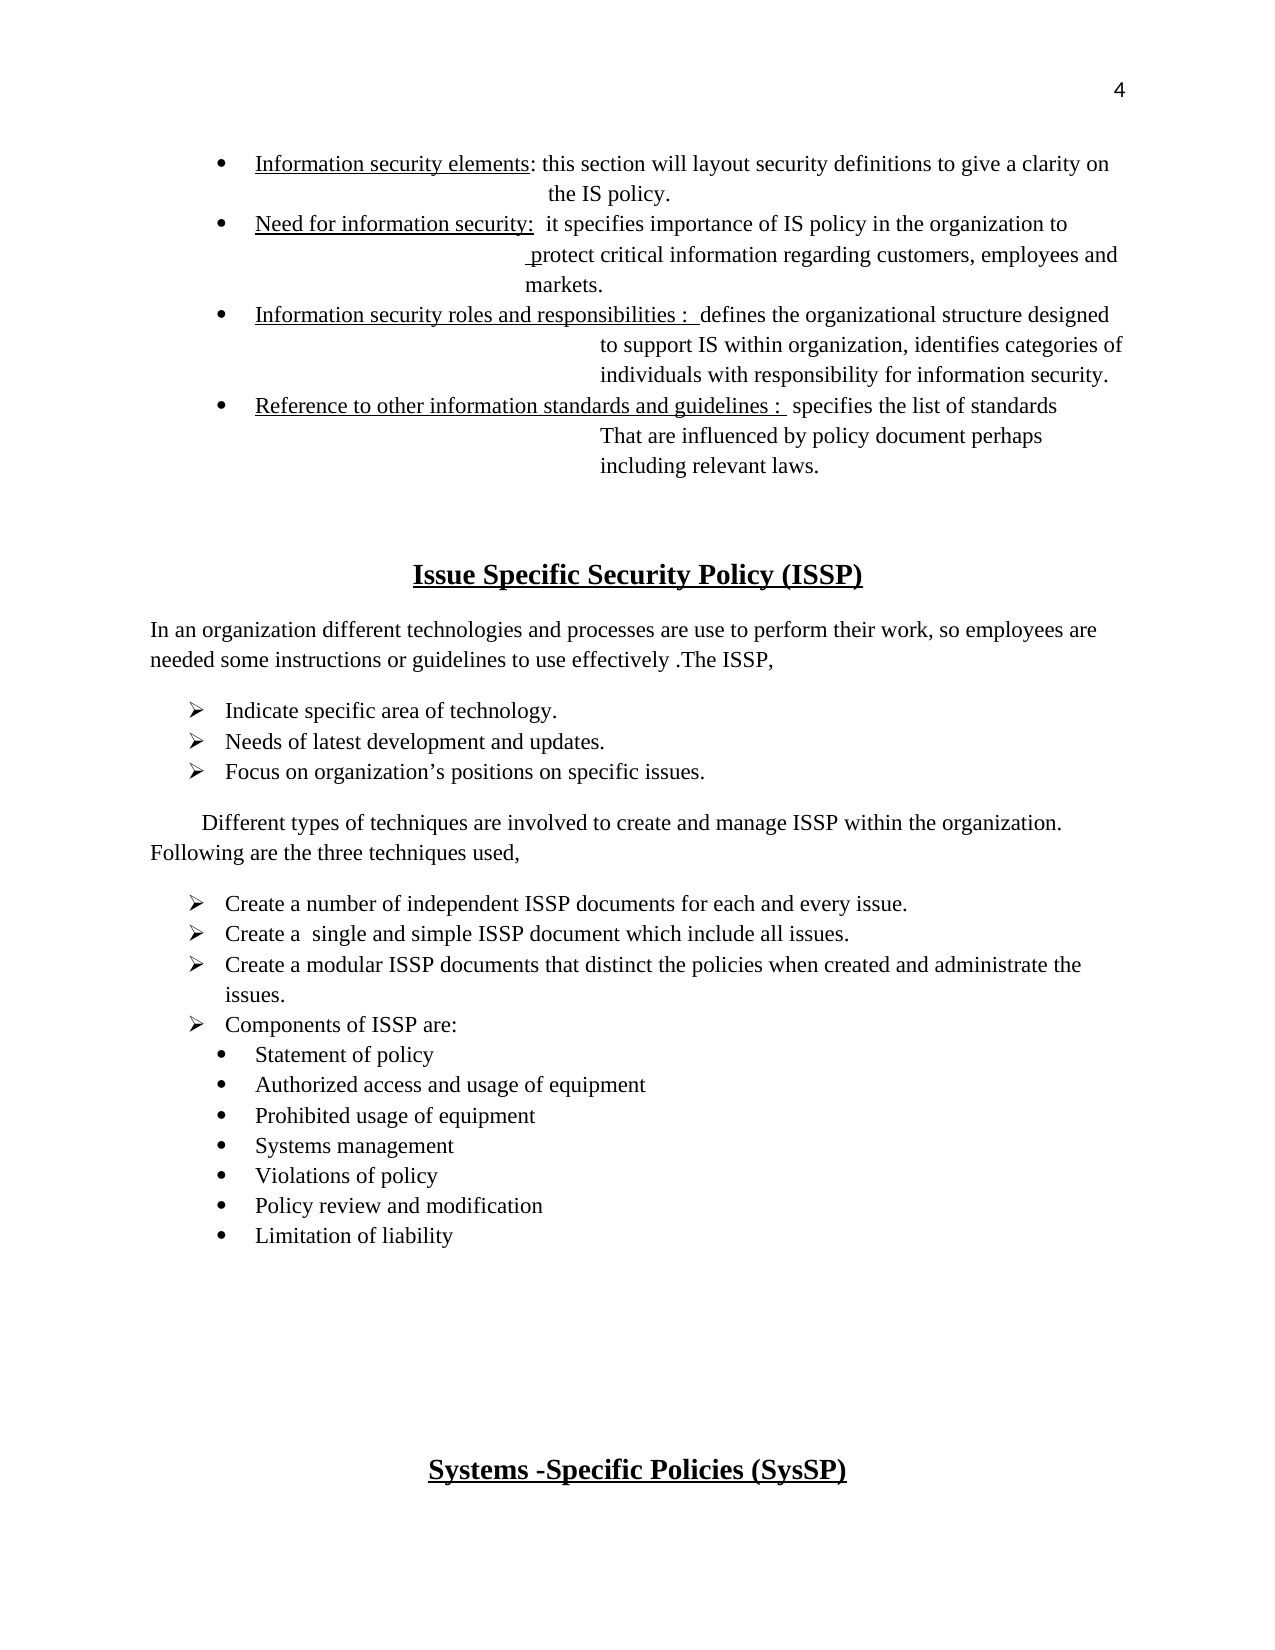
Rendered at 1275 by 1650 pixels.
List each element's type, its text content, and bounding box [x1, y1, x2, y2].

list Systems management [217, 1132, 1125, 1158]
list Information security roles and responsibilities : defines the organizational structure designed [217, 301, 1125, 327]
list Focus on organization’s positions on specific issues. [187, 758, 1125, 784]
text In an organization different technologies and processes are use to perform their work, so employees are needed some instructions or guidelines to use effectively .The ISSP, [150, 616, 1125, 673]
list protect critical information regarding customers, employees and markets. [525, 241, 1125, 297]
list That are influenced by policy document perhaps including relevant laws. [600, 422, 1125, 478]
list Create a number of independent ISSP documents for each and every issue. [187, 890, 1125, 917]
text Different types of techniques are involved to create and manage ISSP within the organization. Following are the three techniques used, [150, 809, 1125, 866]
text Systems -Specific Policies (SysSP) [150, 1452, 1125, 1485]
list the IS policy. [525, 180, 1125, 207]
text Issue Specific Security Policy (ISSP) [150, 557, 1125, 591]
list Information security elements: this section will layout security definitions to give a clarity on [217, 150, 1125, 176]
list Policy review and modification [217, 1192, 1125, 1219]
list Components of ISSP are: [187, 1011, 1125, 1037]
list Statement of policy [217, 1041, 1125, 1068]
list Reference to other information standards and guidelines : specifies the list of standards [217, 392, 1125, 418]
list Create a modular ISSP documents that distinct the policies when created and administrate the issues. [187, 951, 1125, 1007]
list Indicate specific area of technology. [187, 698, 1125, 724]
list Prohibited usage of equipment [217, 1102, 1125, 1128]
list Violations of policy [217, 1162, 1125, 1188]
list Authorized access and usage of equipment [217, 1072, 1125, 1098]
list Need for information security: it specifies importance of IS policy in the organization to [217, 210, 1125, 237]
list to support IS within organization, identifies categories of individuals with responsibility for information security. [600, 331, 1125, 388]
list Needs of latest development and updates. [187, 728, 1125, 754]
list Create a single and simple ISSP document which include all issues. [187, 921, 1125, 947]
list Limitation of liability [217, 1223, 1125, 1249]
